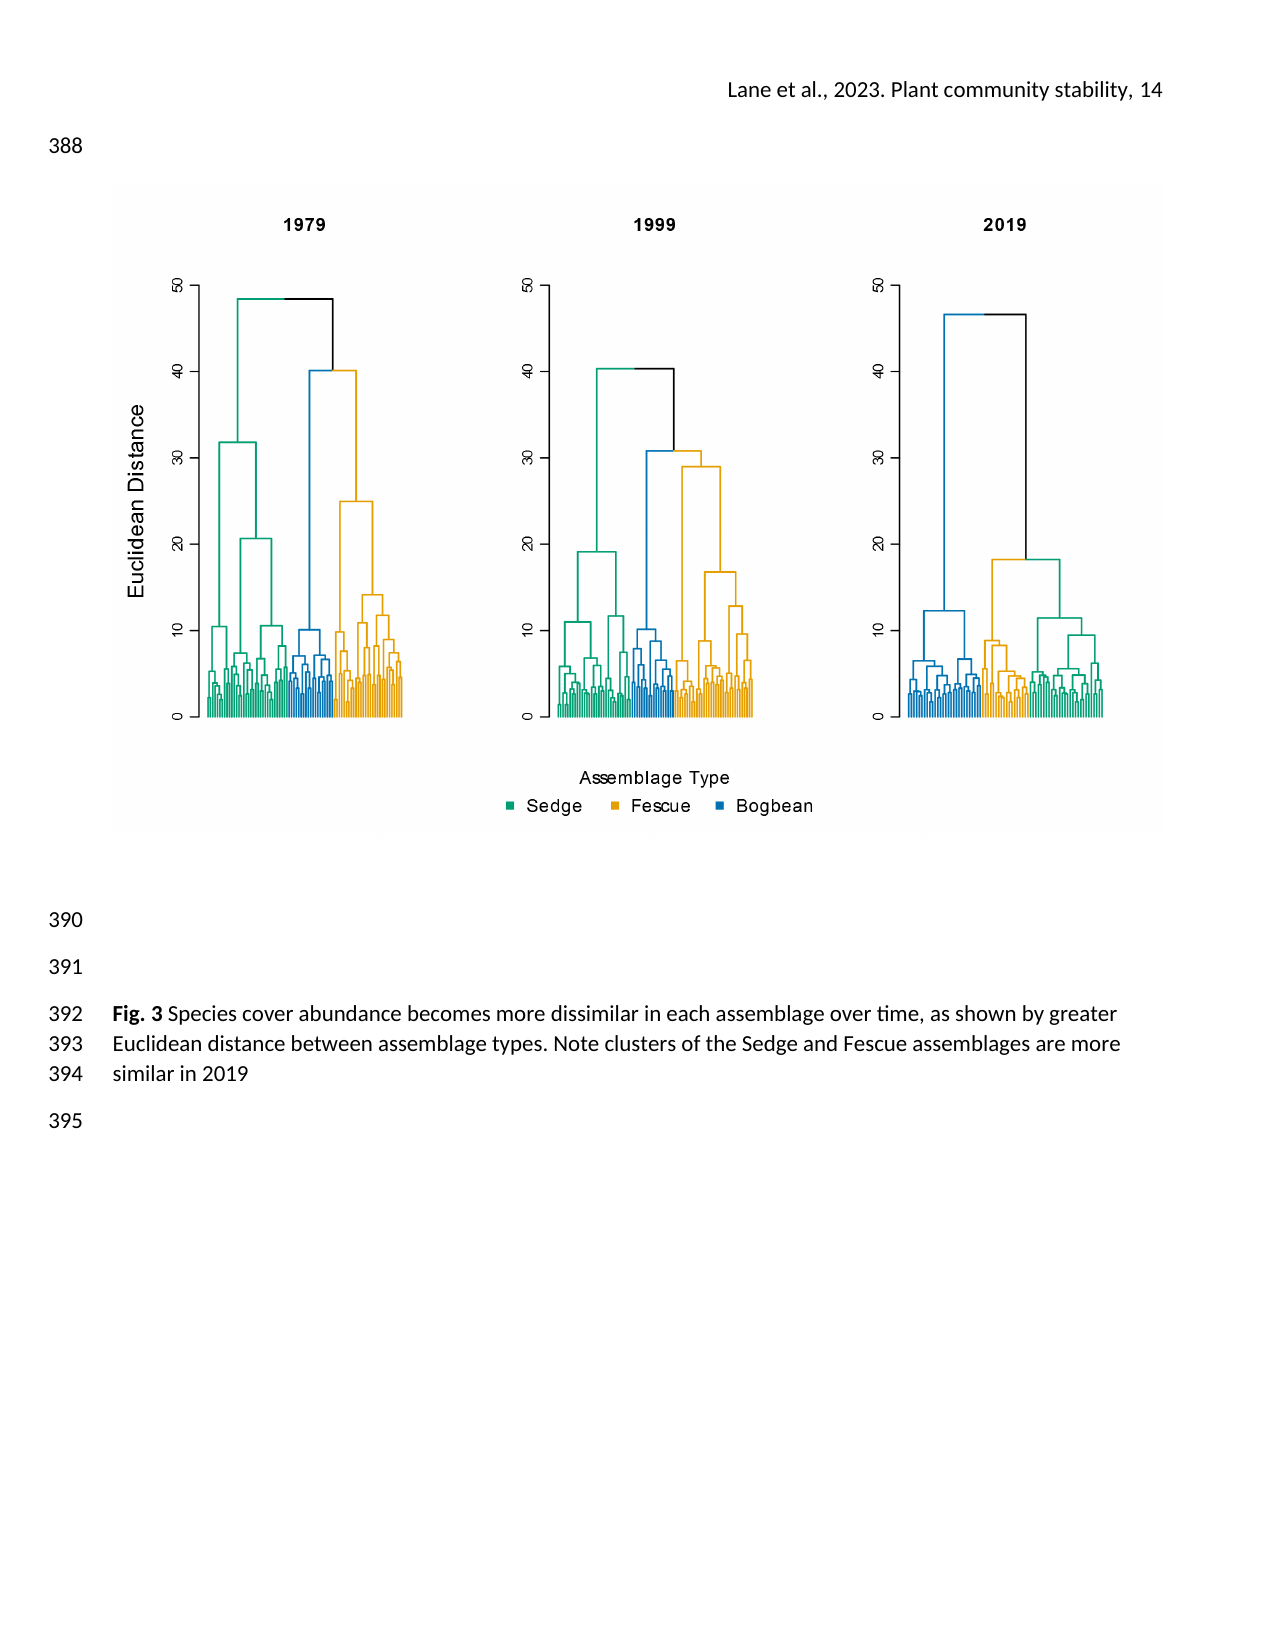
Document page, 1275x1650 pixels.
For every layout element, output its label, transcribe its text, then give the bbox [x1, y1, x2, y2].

text Fig. 3 Species cover abundance becomes more dissimilar in each assemblage over time, as shown by greater Euclidean distance between assemblage types. Note clusters of the Sedge and Fescue assemblages are more similar in 2019 [112, 999, 1162, 1087]
picture [112, 181, 1163, 838]
